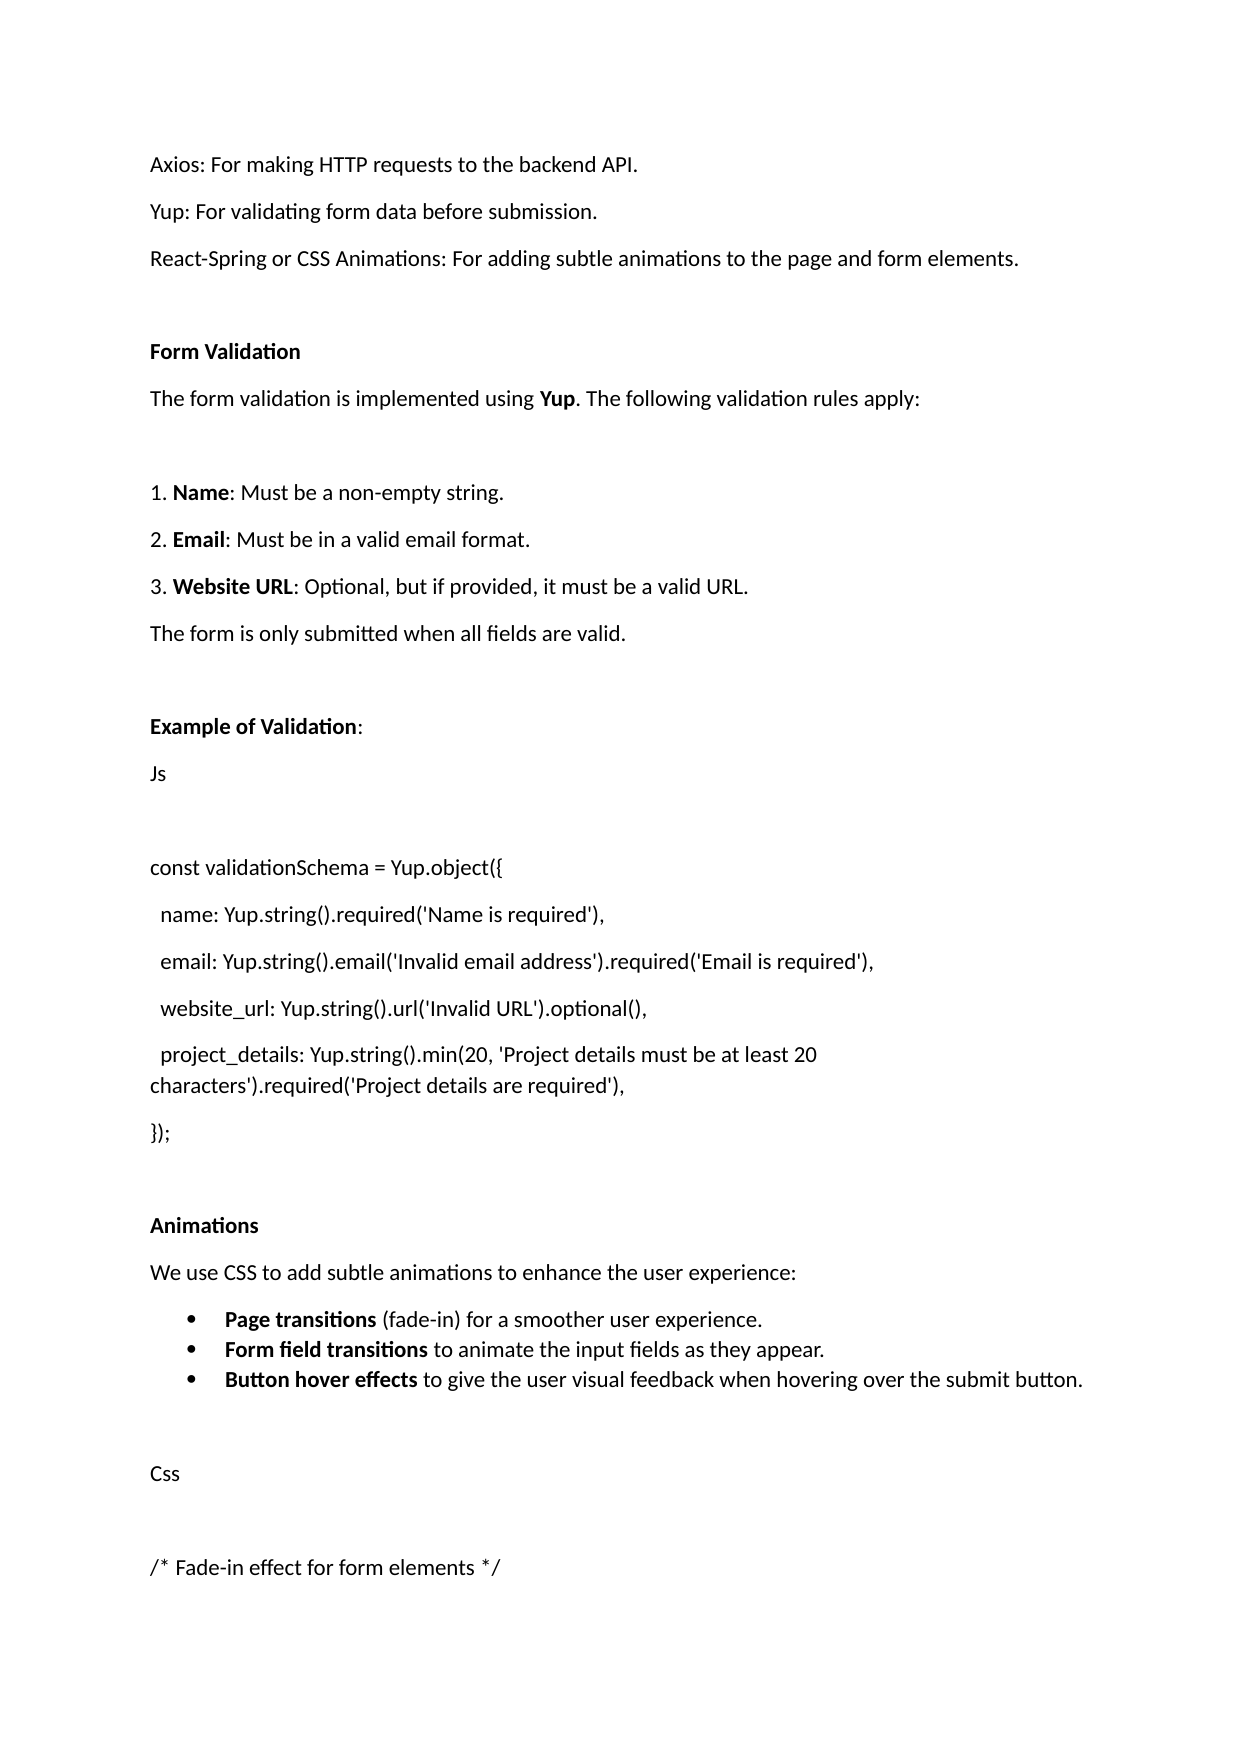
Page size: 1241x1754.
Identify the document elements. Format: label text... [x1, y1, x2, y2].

text website_url: Yup.string().url('Invalid URL').optional(), [150, 994, 1090, 1022]
list Form field transitions to animate the input fields as they appear. [187, 1335, 1090, 1363]
text Form Validation [150, 337, 1090, 366]
text The form validation is implemented using Yup. The following validation rules apply: [150, 384, 1090, 412]
text /* Fade-in effect for form elements */ [150, 1553, 1090, 1581]
text 1. Name: Must be a non-empty string. [150, 478, 1090, 506]
text 3. Website URL: Optional, but if provided, it must be a valid URL. [150, 572, 1090, 600]
text Css [150, 1459, 1090, 1487]
text }); [150, 1118, 1090, 1146]
text The form is only submitted when all fields are valid. [150, 619, 1090, 647]
text project_details: Yup.string().min(20, 'Project details must be at least 20 characters').required('Project details are required'), [150, 1041, 1090, 1099]
list Page transitions (fade-in) for a smoother user experience. [187, 1305, 1090, 1333]
text Example of Validation: [150, 712, 1090, 741]
text We use CSS to add subtle animations to enhance the user experience: [150, 1258, 1090, 1286]
text email: Yup.string().email('Invalid email address').required('Email is required'), [150, 947, 1090, 975]
text 2. Email: Must be in a valid email format. [150, 525, 1090, 553]
text name: Yup.string().required('Name is required'), [150, 900, 1090, 928]
list Button hover effects to give the user visual feedback when hovering over the submit button. [187, 1366, 1090, 1394]
text Animations [150, 1211, 1090, 1239]
text Axios: For making HTTP requests to the backend API. [150, 150, 1090, 178]
text React-Spring or CSS Animations: For adding subtle animations to the page and form elements. [150, 244, 1090, 272]
text Js [150, 759, 1090, 787]
text Yup: For validating form data before submission. [150, 197, 1090, 225]
text const validationSchema = Yup.object({ [150, 853, 1090, 881]
